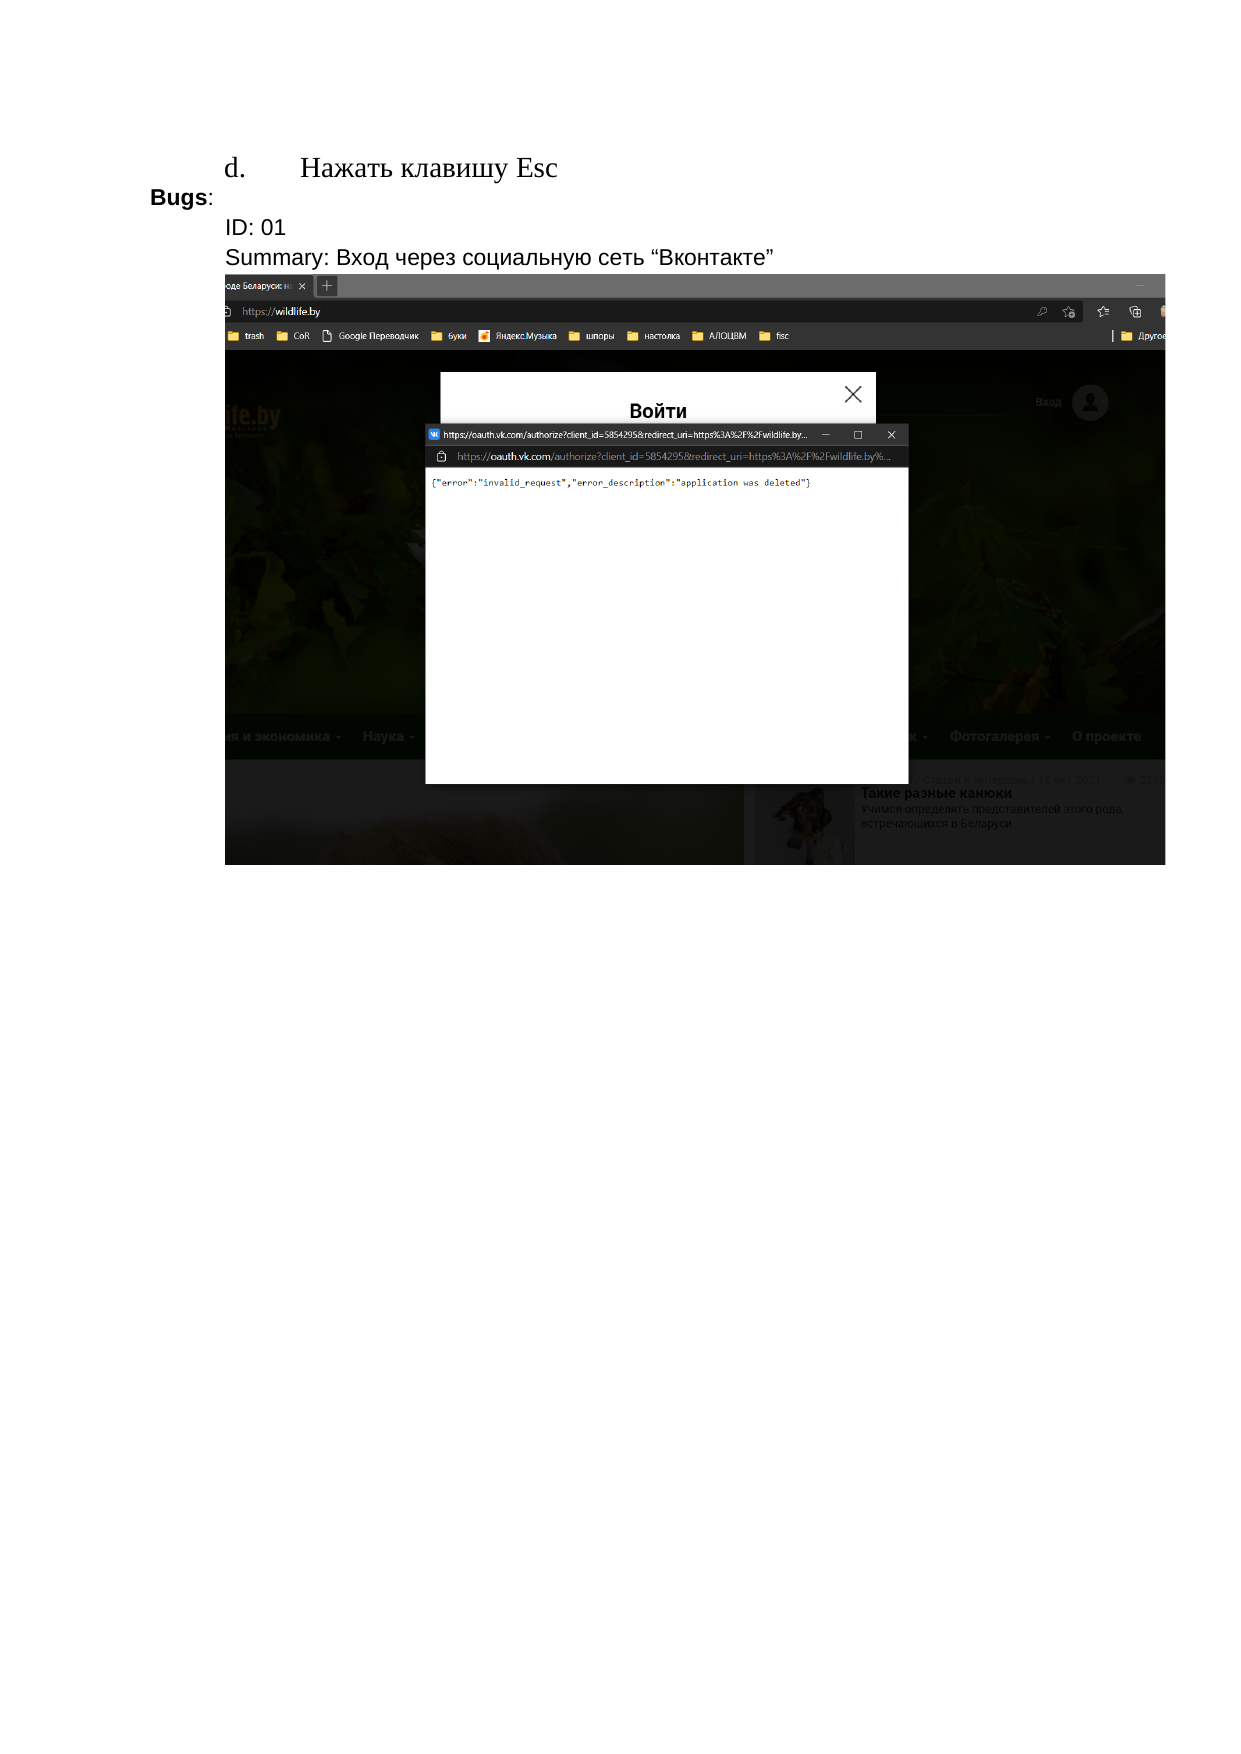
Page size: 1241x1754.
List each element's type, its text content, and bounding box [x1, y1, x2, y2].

text Summary: Вход через социальную сеть “Вконтакте” [225, 244, 1090, 270]
picture [225, 274, 1166, 865]
text Bugs: [150, 183, 1090, 210]
list Нажать клавишу Esc [150, 150, 1090, 183]
text ID: 01 [225, 214, 1090, 240]
